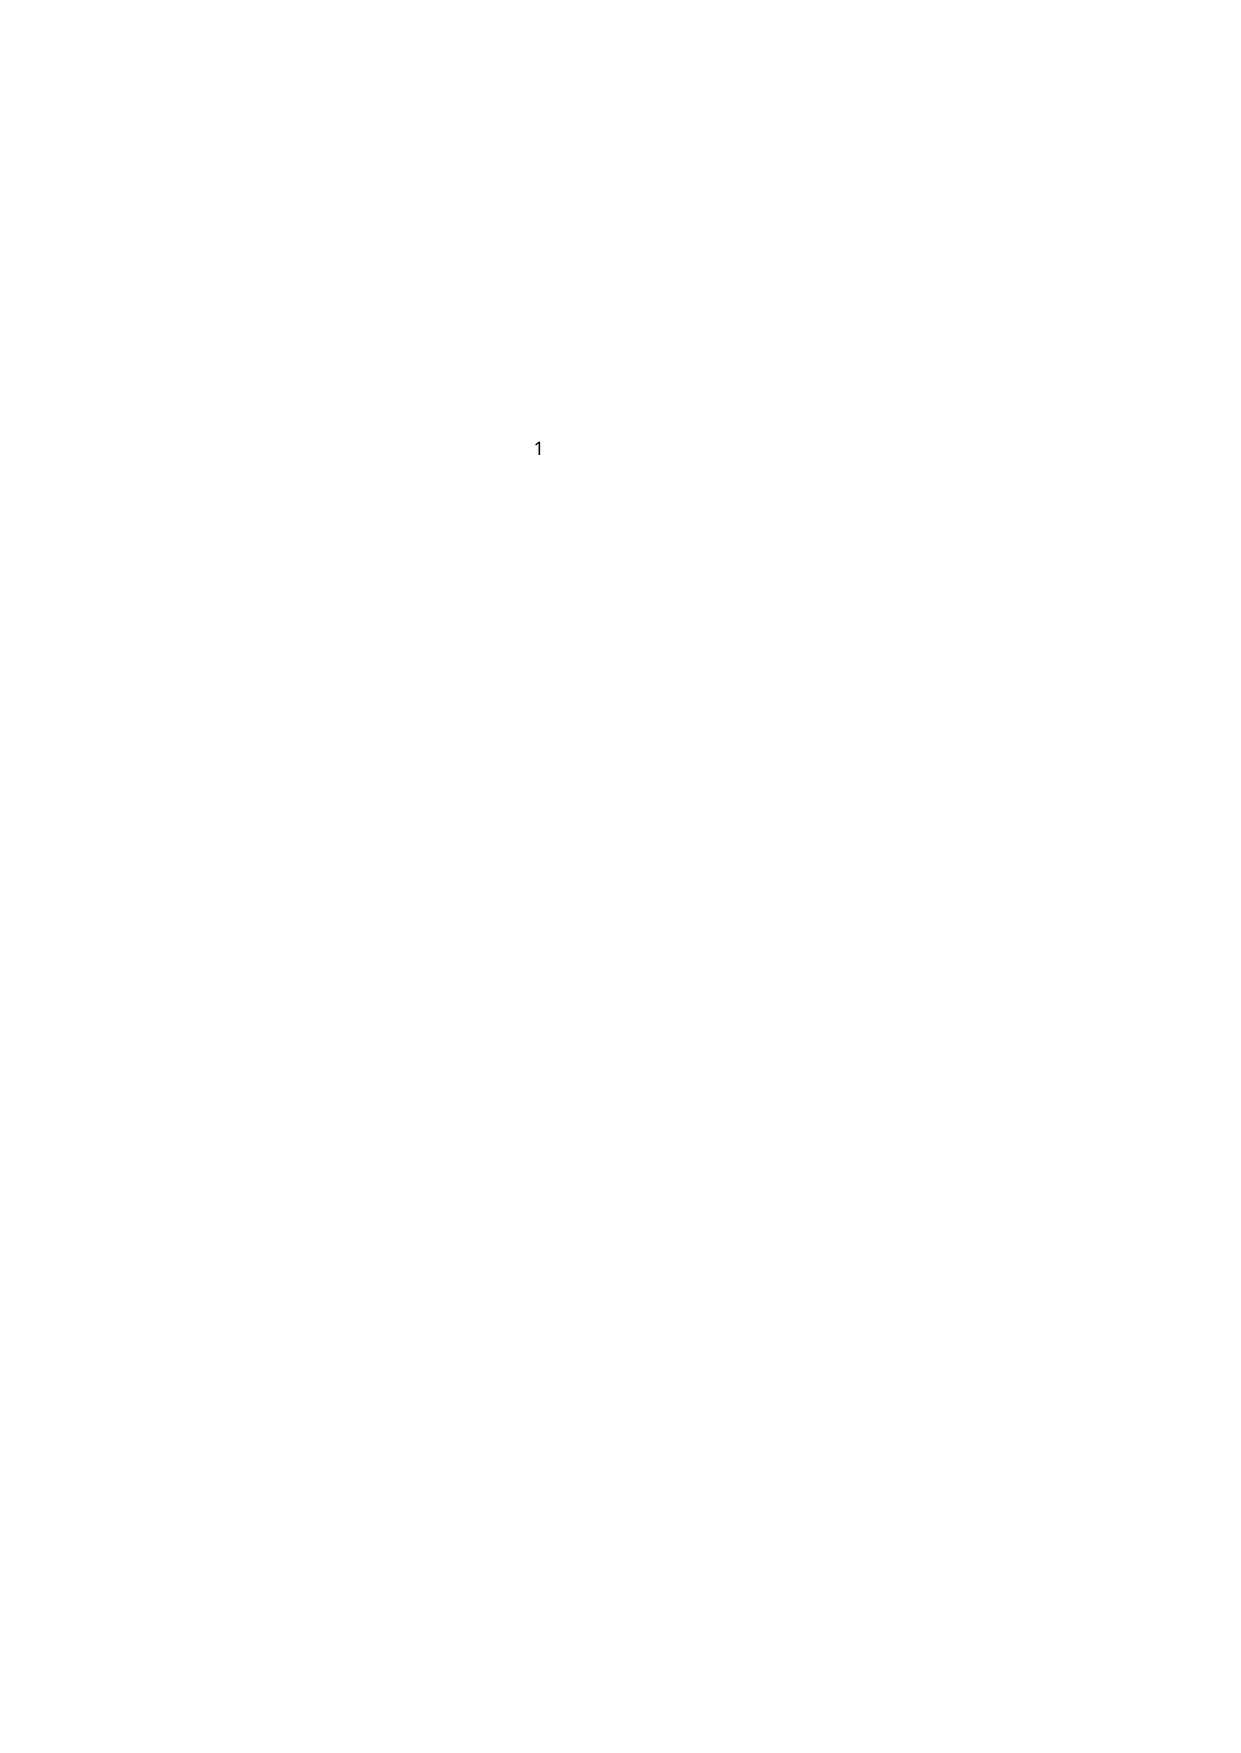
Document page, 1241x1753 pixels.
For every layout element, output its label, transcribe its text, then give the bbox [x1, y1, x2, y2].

text 1 [83, 435, 545, 461]
